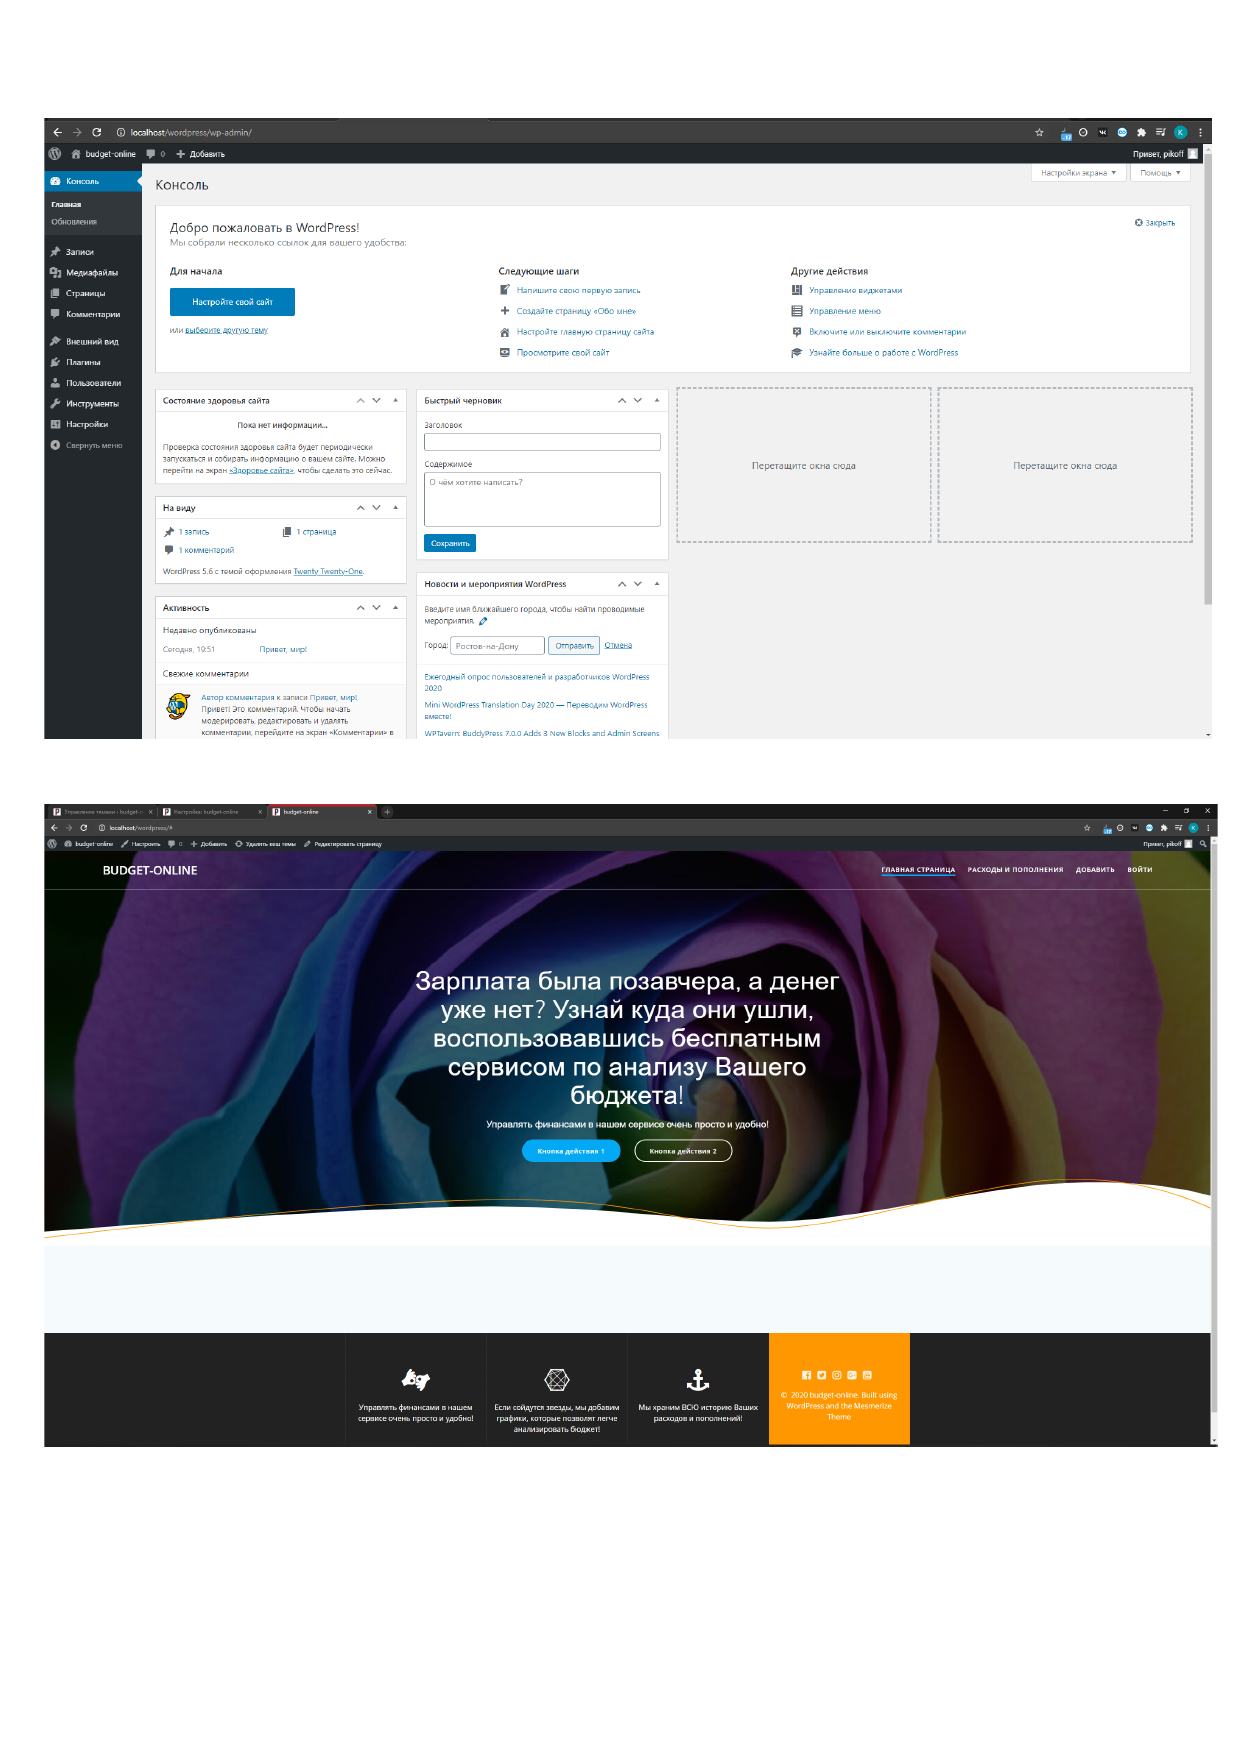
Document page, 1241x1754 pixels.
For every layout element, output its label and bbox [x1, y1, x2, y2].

picture [44, 804, 1218, 1447]
picture [51, 178, 60, 184]
picture [44, 118, 1212, 739]
